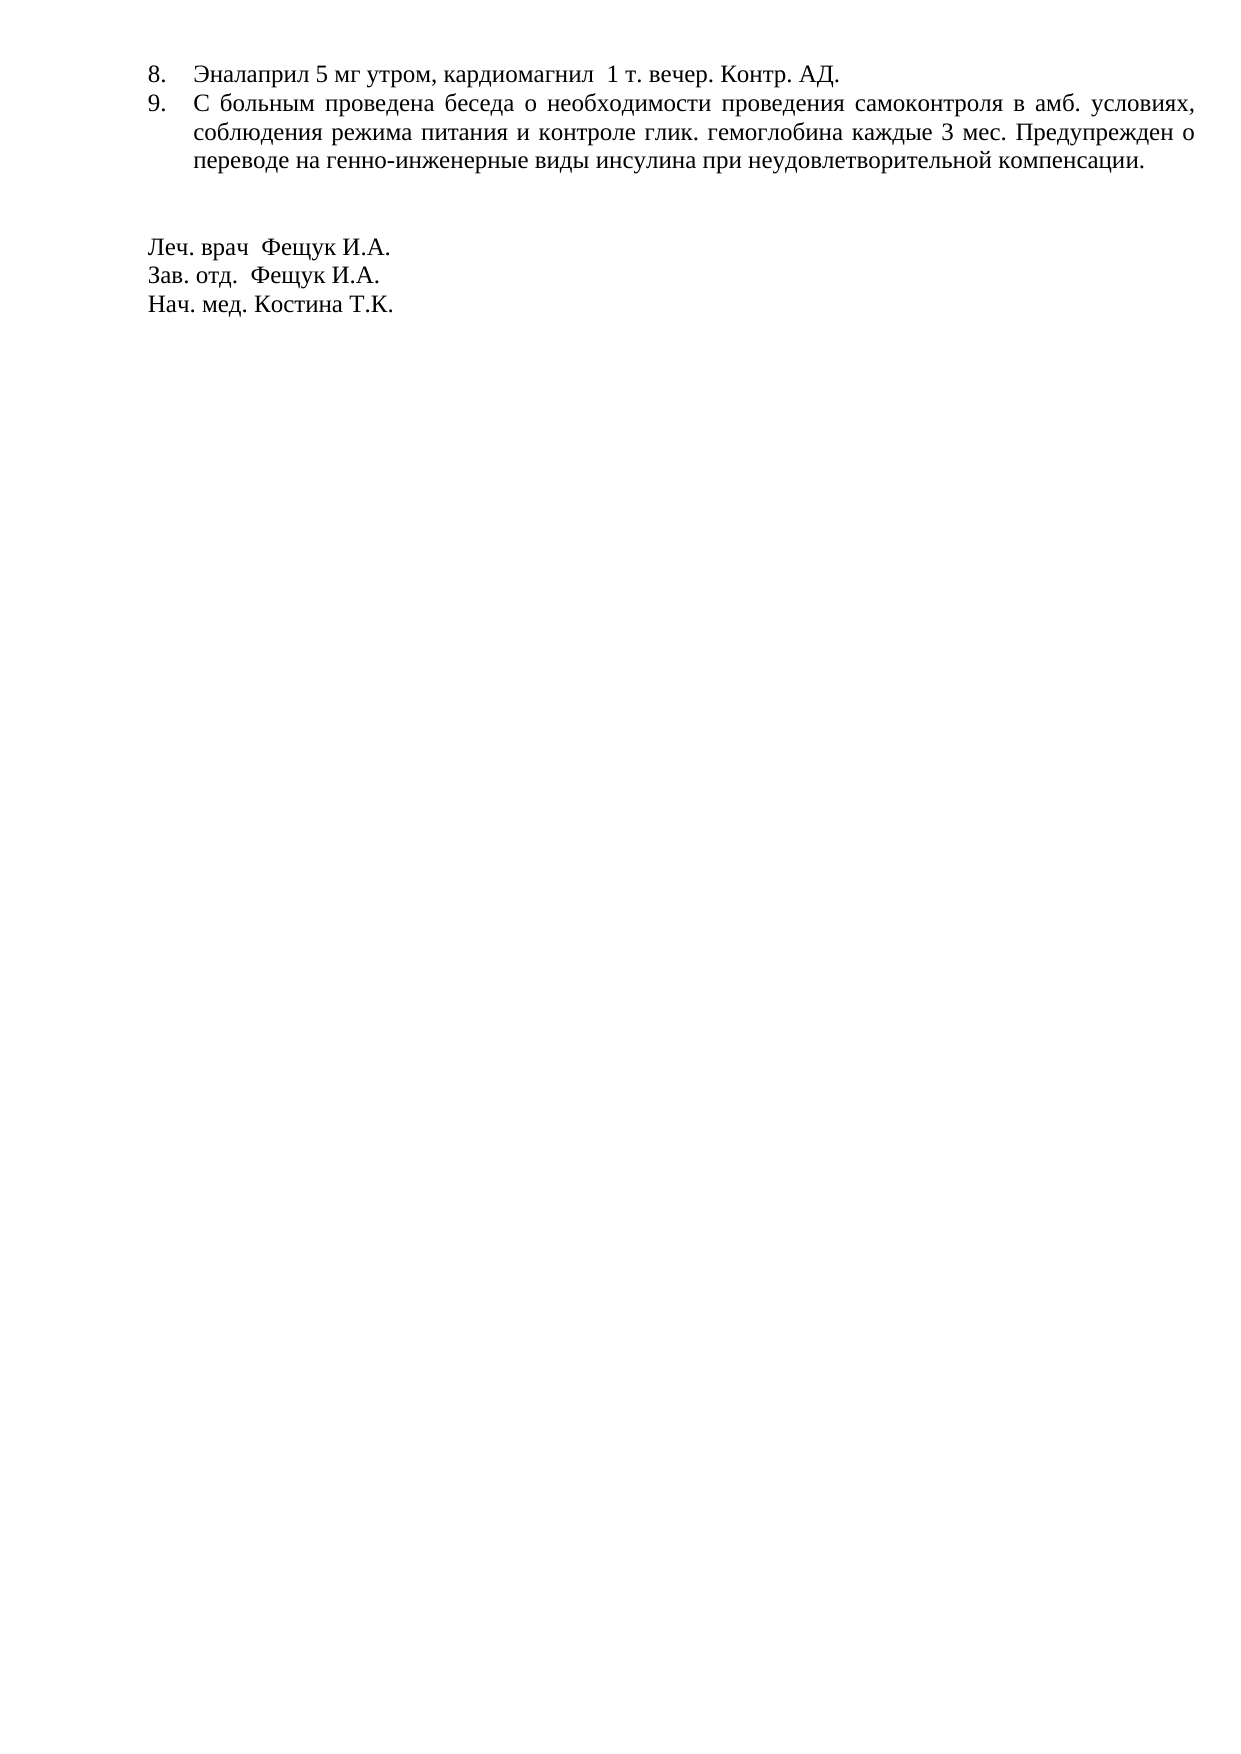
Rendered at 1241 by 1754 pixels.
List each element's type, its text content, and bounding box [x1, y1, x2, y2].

list С больным проведена беседа о необходимости проведения самоконтроля в амб. условиях, соблюдения режима питания и контроле глик. гемоглобина каждые 3 мес. Предупрежден о переводе на генно-инженерные виды инсулина при неудовлетворительной компенсации. [148, 88, 1196, 174]
text Зав. отд. Фещук И.А. [148, 260, 1196, 289]
text Нач. мед. Костина Т.К. [148, 289, 1196, 318]
subtitle Леч. врач Фещук И.А. [148, 232, 1196, 260]
list Эналаприл 5 мг утром, кардиомагнил 1 т. вечер. Контр. АД. [148, 59, 1196, 88]
